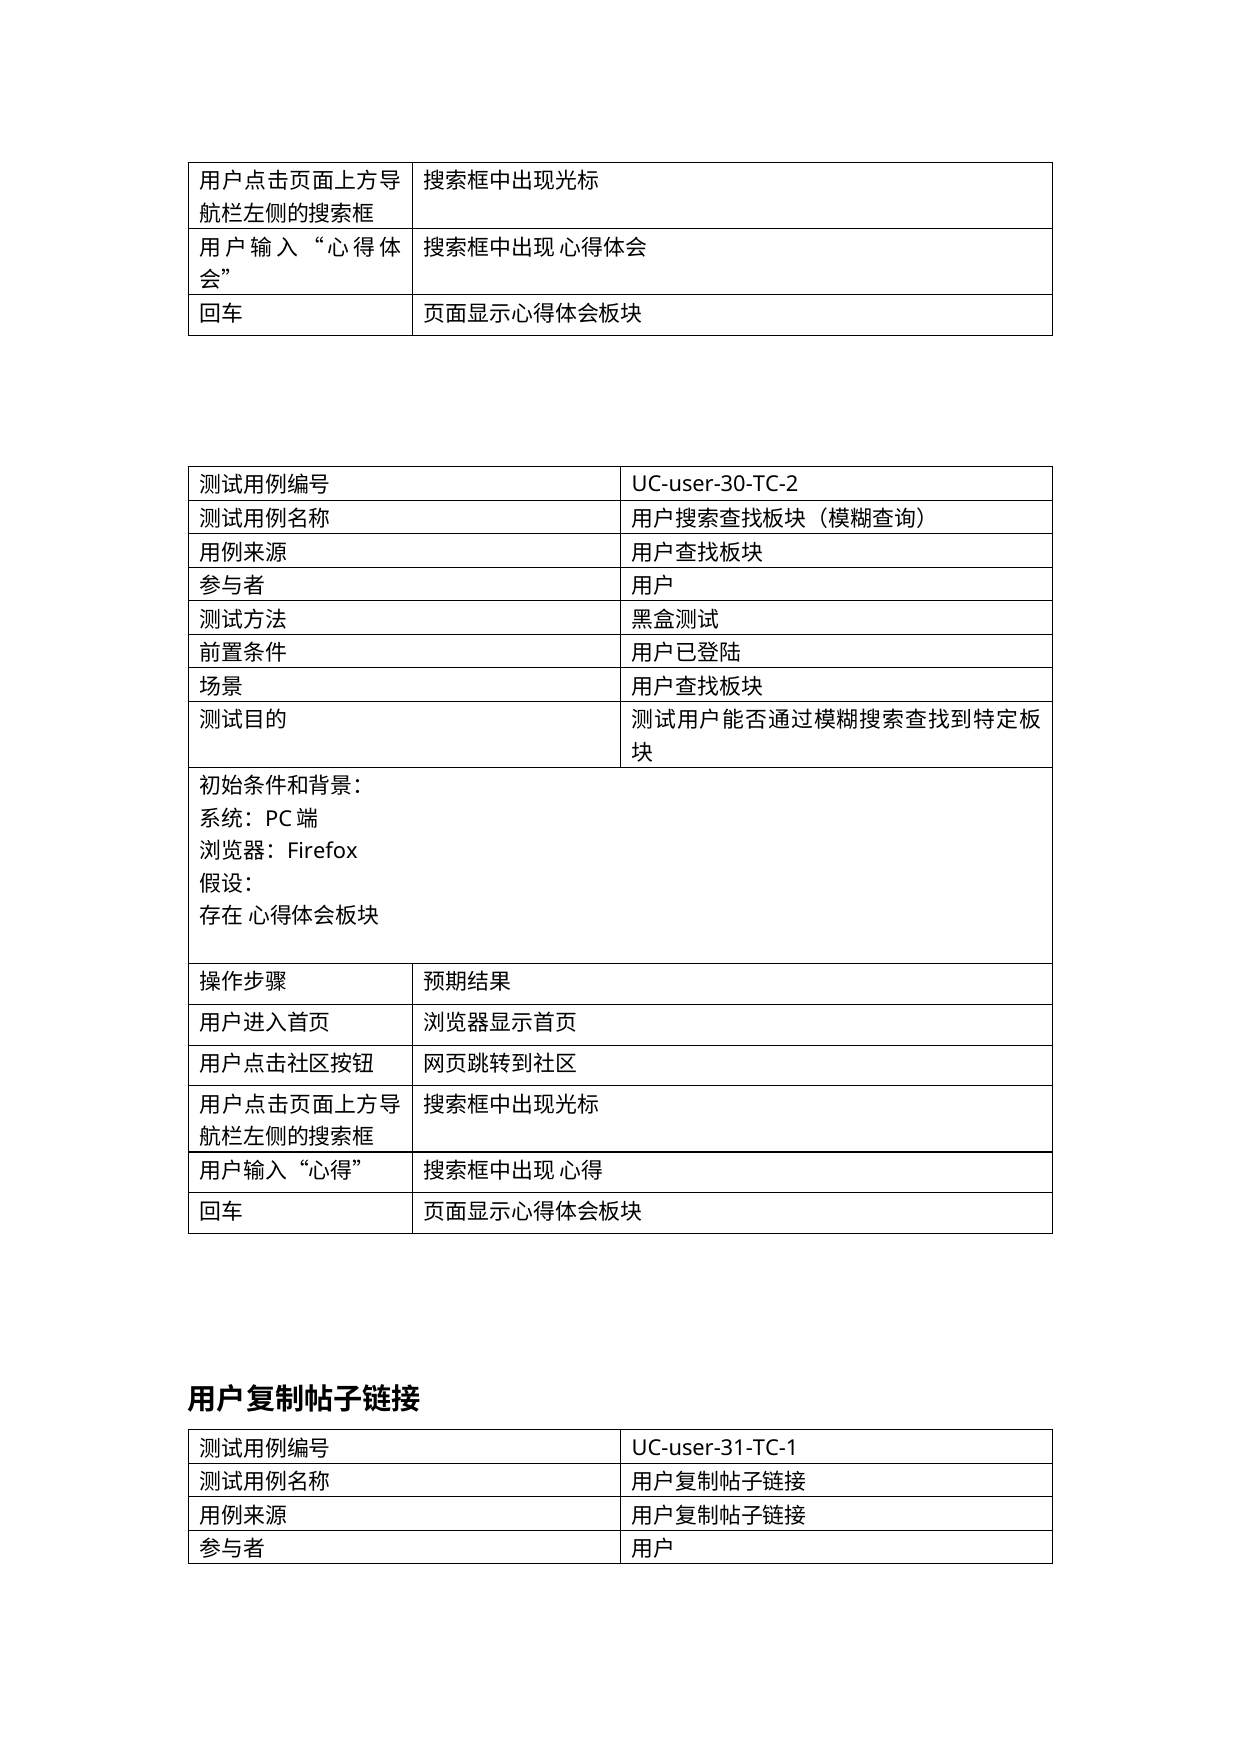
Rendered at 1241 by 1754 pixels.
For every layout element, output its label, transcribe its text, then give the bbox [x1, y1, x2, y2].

table_header UC-user-31-TC-1 [621, 1430, 1052, 1463]
table_cell 用户已登陆 [621, 635, 1052, 667]
table_cell 测试目的 [189, 702, 620, 767]
table_cell 用户复制帖子链接 [621, 1464, 1052, 1496]
table_cell 用户进入首页 [189, 1005, 412, 1044]
table_cell 搜索框中出现光标 [413, 163, 1052, 228]
table_cell 网页跳转到社区 [413, 1046, 1052, 1085]
table_cell 操作步骤 [189, 964, 412, 1004]
table_cell 用户输入“心得” [189, 1153, 412, 1192]
table_header 测试用例编号 [189, 467, 620, 499]
table_cell 用户复制帖子链接 [621, 1497, 1052, 1530]
table_cell 页面显示心得体会板块 [413, 295, 1052, 335]
table_cell 前置条件 [189, 635, 620, 667]
table_cell 回车 [189, 1193, 412, 1233]
text 用户复制帖子链接 [187, 1364, 1053, 1429]
table_cell 参与者 [189, 568, 620, 600]
table_cell 测试方法 [189, 601, 620, 634]
table_cell 用户点击页面上方导航栏左侧的搜索框 [189, 163, 412, 228]
table_cell 用户查找板块 [621, 668, 1052, 701]
table_cell 用户输入“心得体会” [189, 229, 412, 294]
table_cell 用户搜索查找板块（模糊查询） [621, 501, 1052, 533]
table_cell 测试用例名称 [189, 1464, 620, 1496]
table_header UC-user-30-TC-2 [621, 467, 1052, 499]
table_cell 用户 [621, 568, 1052, 600]
table_cell 搜索框中出现 心得 [413, 1153, 1052, 1192]
table_header 测试用例编号 [189, 1430, 620, 1463]
table_cell 测试用例名称 [189, 501, 620, 533]
table_cell 初始条件和背景： 系统：PC端 浏览器：Firefox 假设： 存在 心得体会板块 [189, 768, 1052, 963]
table_cell 浏览器显示首页 [413, 1005, 1052, 1044]
table_cell 页面显示心得体会板块 [413, 1193, 1052, 1233]
table_cell 用户查找板块 [621, 534, 1052, 567]
table_cell 用户点击社区按钮 [189, 1046, 412, 1085]
table_cell 参与者 [189, 1531, 620, 1563]
table_cell 黑盒测试 [621, 601, 1052, 634]
table_cell 搜索框中出现光标 [413, 1086, 1052, 1151]
table_cell 回车 [189, 295, 412, 335]
table_cell 测试用户能否通过模糊搜索查找到特定板块 [621, 702, 1052, 767]
table_cell 用例来源 [189, 1497, 620, 1530]
table_cell 用户 [621, 1531, 1052, 1563]
table_cell 用户点击页面上方导航栏左侧的搜索框 [189, 1086, 412, 1151]
table_cell 搜索框中出现 心得体会 [413, 229, 1052, 294]
table_cell 场景 [189, 668, 620, 701]
table_cell 预期结果 [413, 964, 1052, 1004]
table_cell 用例来源 [189, 534, 620, 567]
